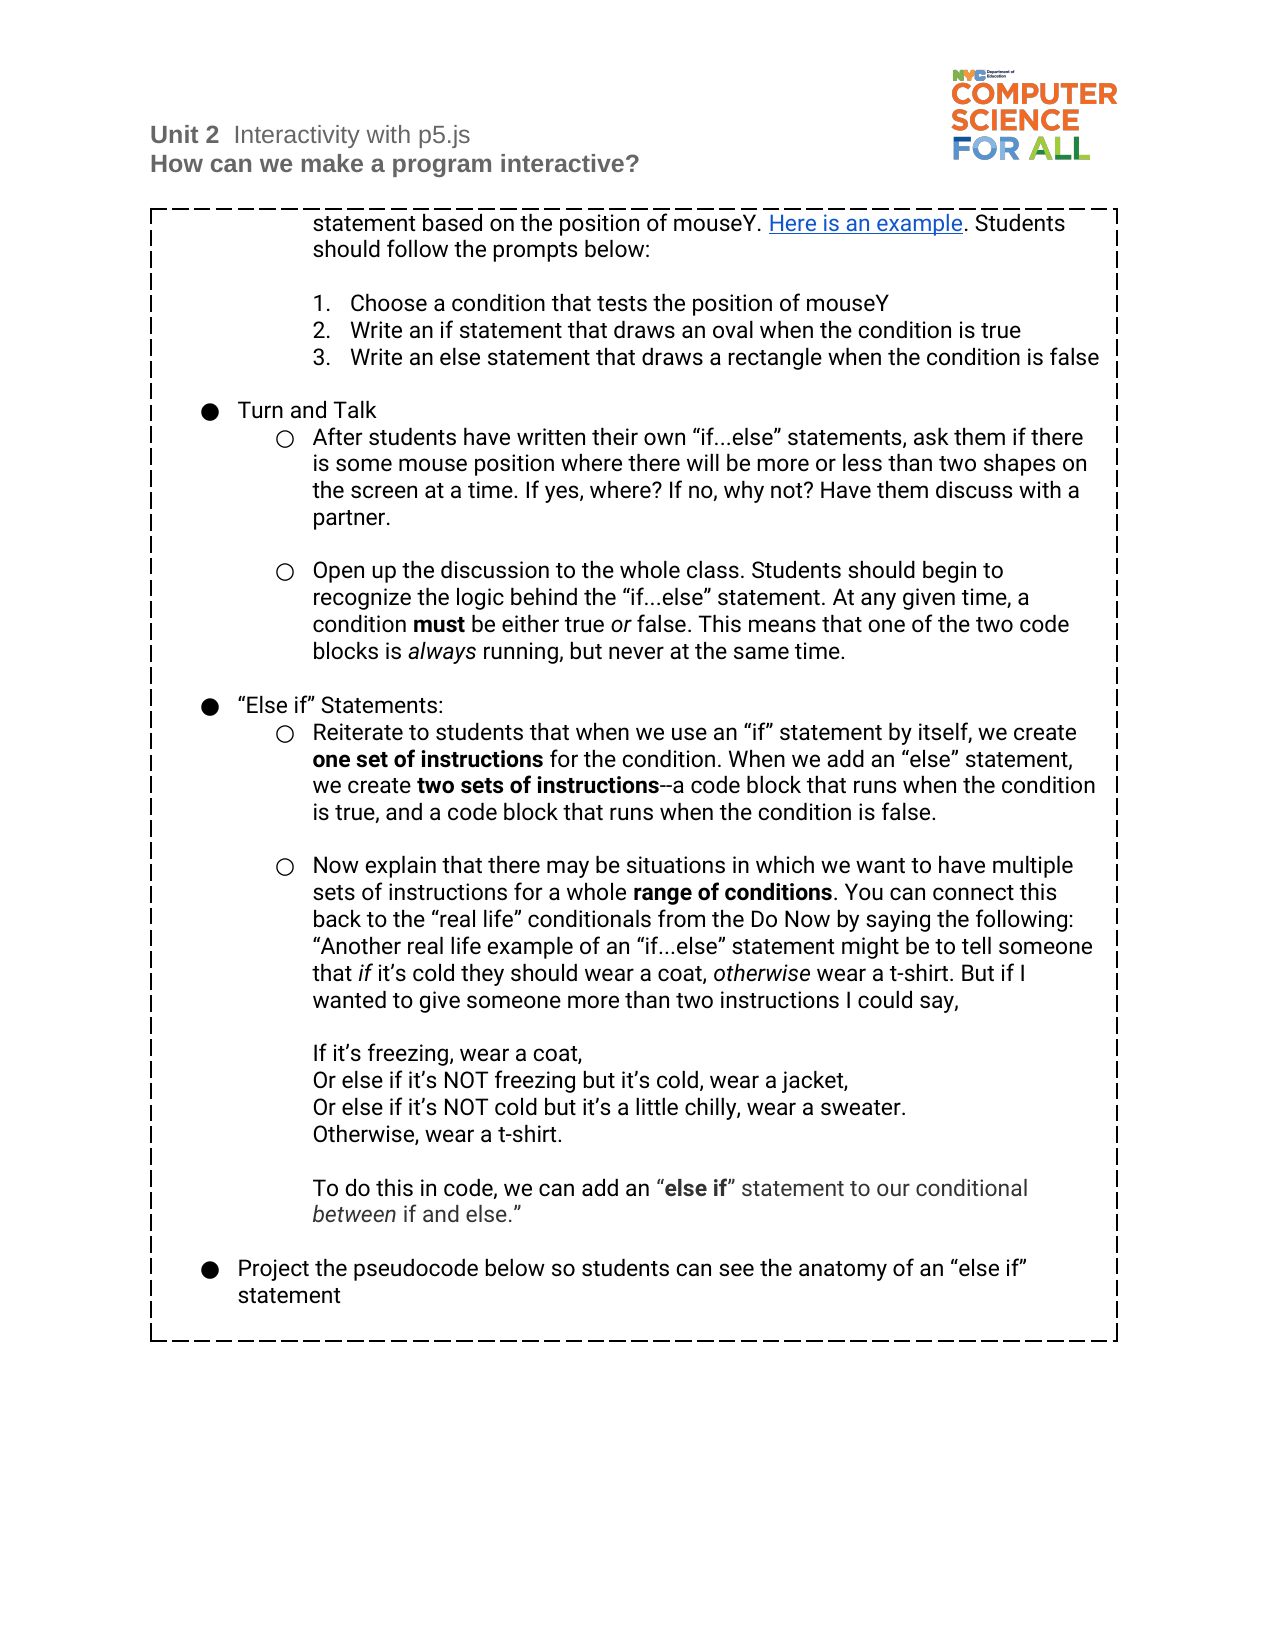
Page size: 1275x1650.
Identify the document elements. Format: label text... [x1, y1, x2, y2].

picture [940, 60, 1125, 170]
